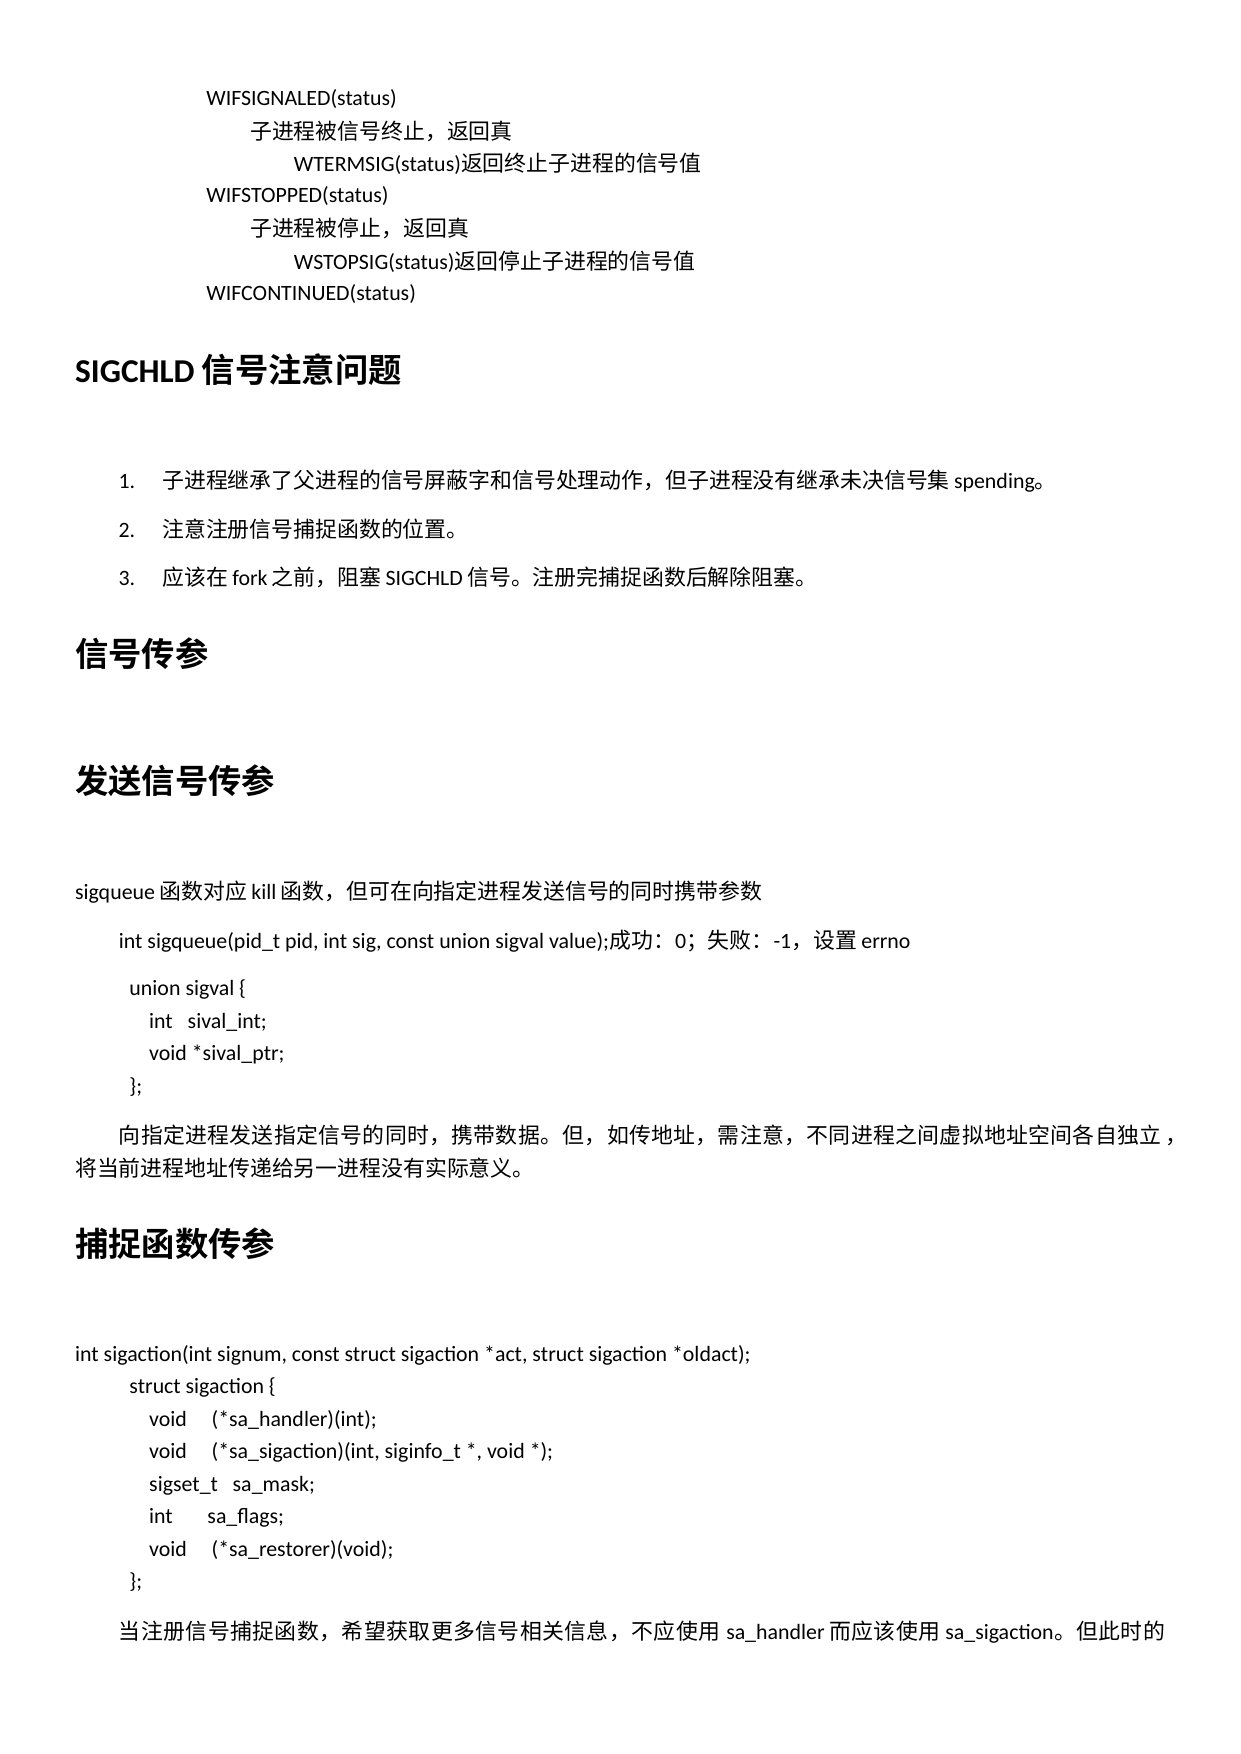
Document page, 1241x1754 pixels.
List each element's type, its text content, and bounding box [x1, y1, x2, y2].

text int sigaction(int signum, const struct sigaction *act, struct sigaction *oldact); [75, 1337, 1165, 1369]
subtitle SIGCHLD信号注意问题 [75, 335, 1165, 400]
text int sigqueue(pid_t pid, int sig, const union sigval value);成功：0；失败：-1，设置errno [75, 923, 1165, 955]
text }; [75, 1069, 1165, 1101]
text 子进程被停止，返回真 [206, 211, 1165, 243]
text sigset_t sa_mask; [75, 1467, 1165, 1499]
text int sival_int; [75, 1004, 1165, 1036]
text WIFCONTINUED(status) [162, 276, 1165, 308]
text WIFSTOPPED(status) [206, 178, 1165, 211]
text void (*sa_sigaction)(int, siginfo_t *, void *); [75, 1434, 1165, 1467]
text struct sigaction { [75, 1369, 1165, 1402]
list 注意注册信号捕捉函数的位置。 [118, 511, 1165, 544]
text void (*sa_handler)(int); [75, 1402, 1165, 1434]
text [75, 1613, 1165, 1646]
subtitle 发送信号传参 [75, 747, 1165, 812]
text }; [75, 1564, 1165, 1597]
text union sigval { [75, 971, 1165, 1004]
text WSTOPSIG(status)返回停止子进程的信号值 [294, 243, 1165, 276]
subtitle 捕捉函数传参 [75, 1210, 1165, 1275]
subtitle 信号传参 [75, 619, 1165, 684]
list 应该在fork之前，阻塞SIGCHLD信号。注册完捕捉函数后解除阻塞。 [118, 560, 1165, 592]
text WTERMSIG(status)返回终止子进程的信号值 [250, 146, 1165, 178]
text void *sival_ptr; [75, 1036, 1165, 1069]
text 向指定进程发送指定信号的同时，携带数据。但，如传地址，需注意，不同进程之间虚拟地址空间各自独立，将当前进程地址传递给另一进程没有实际意义。 [75, 1118, 1165, 1183]
text 子进程被信号终止，返回真 [206, 113, 1165, 146]
list 子进程继承了父进程的信号屏蔽字和信号处理动作，但子进程没有继承未决信号集spending。 [118, 462, 1165, 495]
text int sa_flags; [75, 1499, 1165, 1532]
text void (*sa_restorer)(void); [75, 1532, 1165, 1564]
text sigqueue函数对应kill函数，但可在向指定进程发送信号的同时携带参数 [75, 874, 1165, 906]
text WIFSIGNALED(status) [206, 81, 1165, 113]
